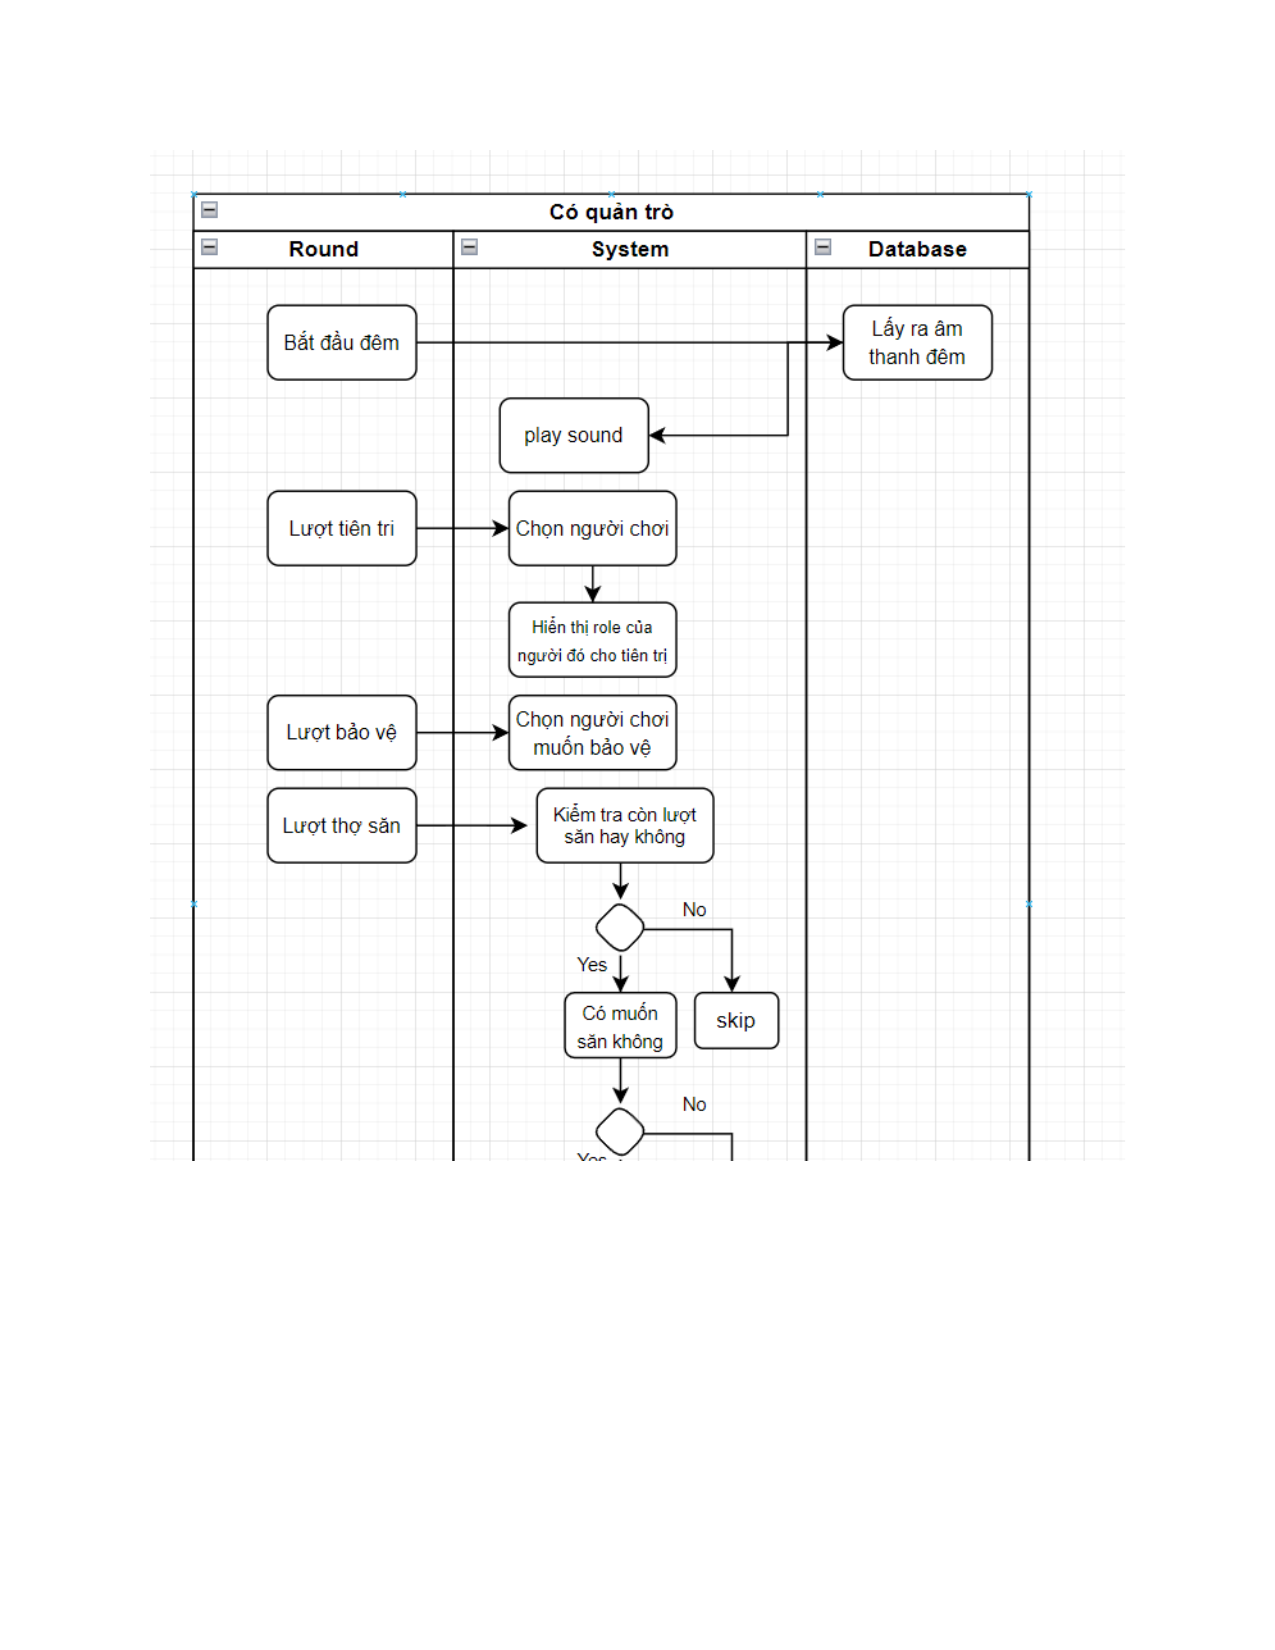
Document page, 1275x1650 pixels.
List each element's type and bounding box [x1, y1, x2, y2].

picture [150, 150, 1125, 1161]
